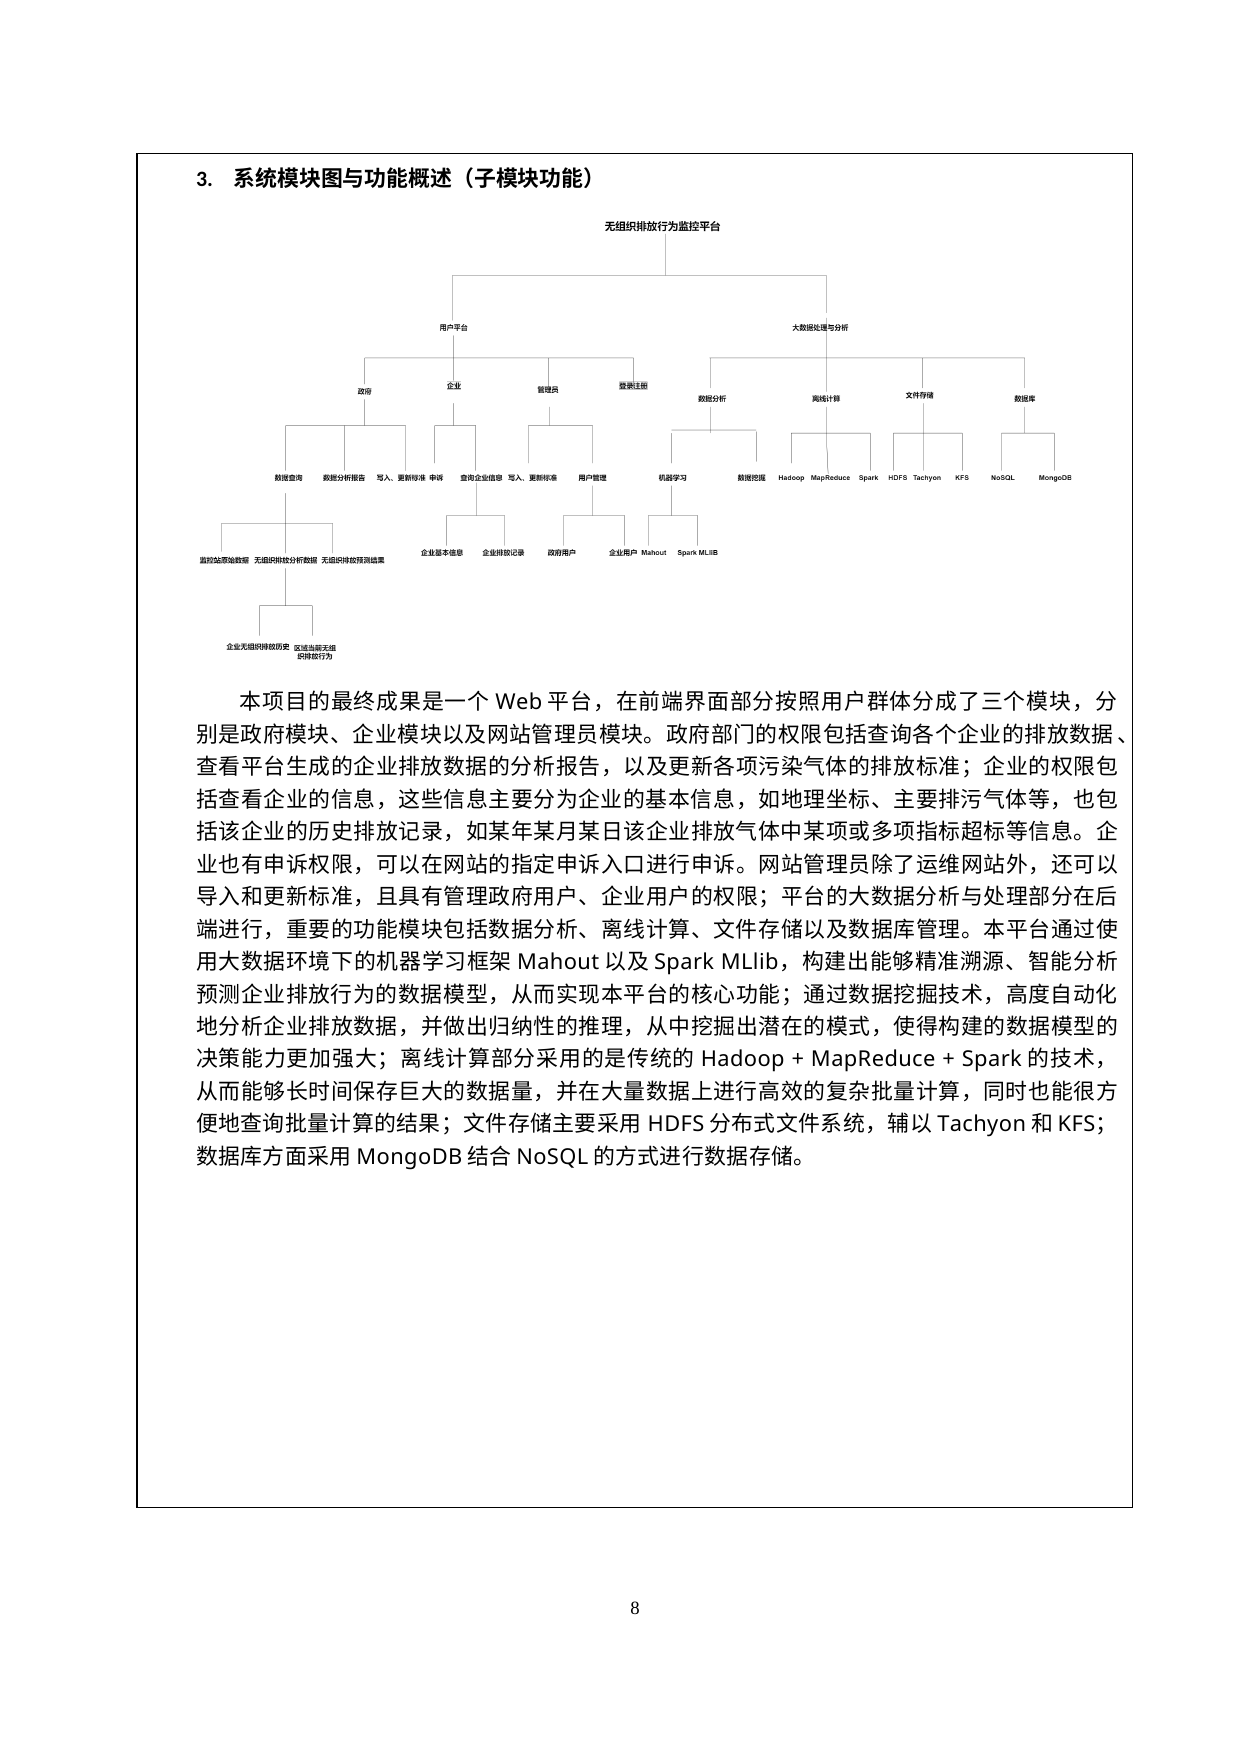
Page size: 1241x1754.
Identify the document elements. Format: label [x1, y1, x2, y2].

picture [195, 192, 1072, 684]
